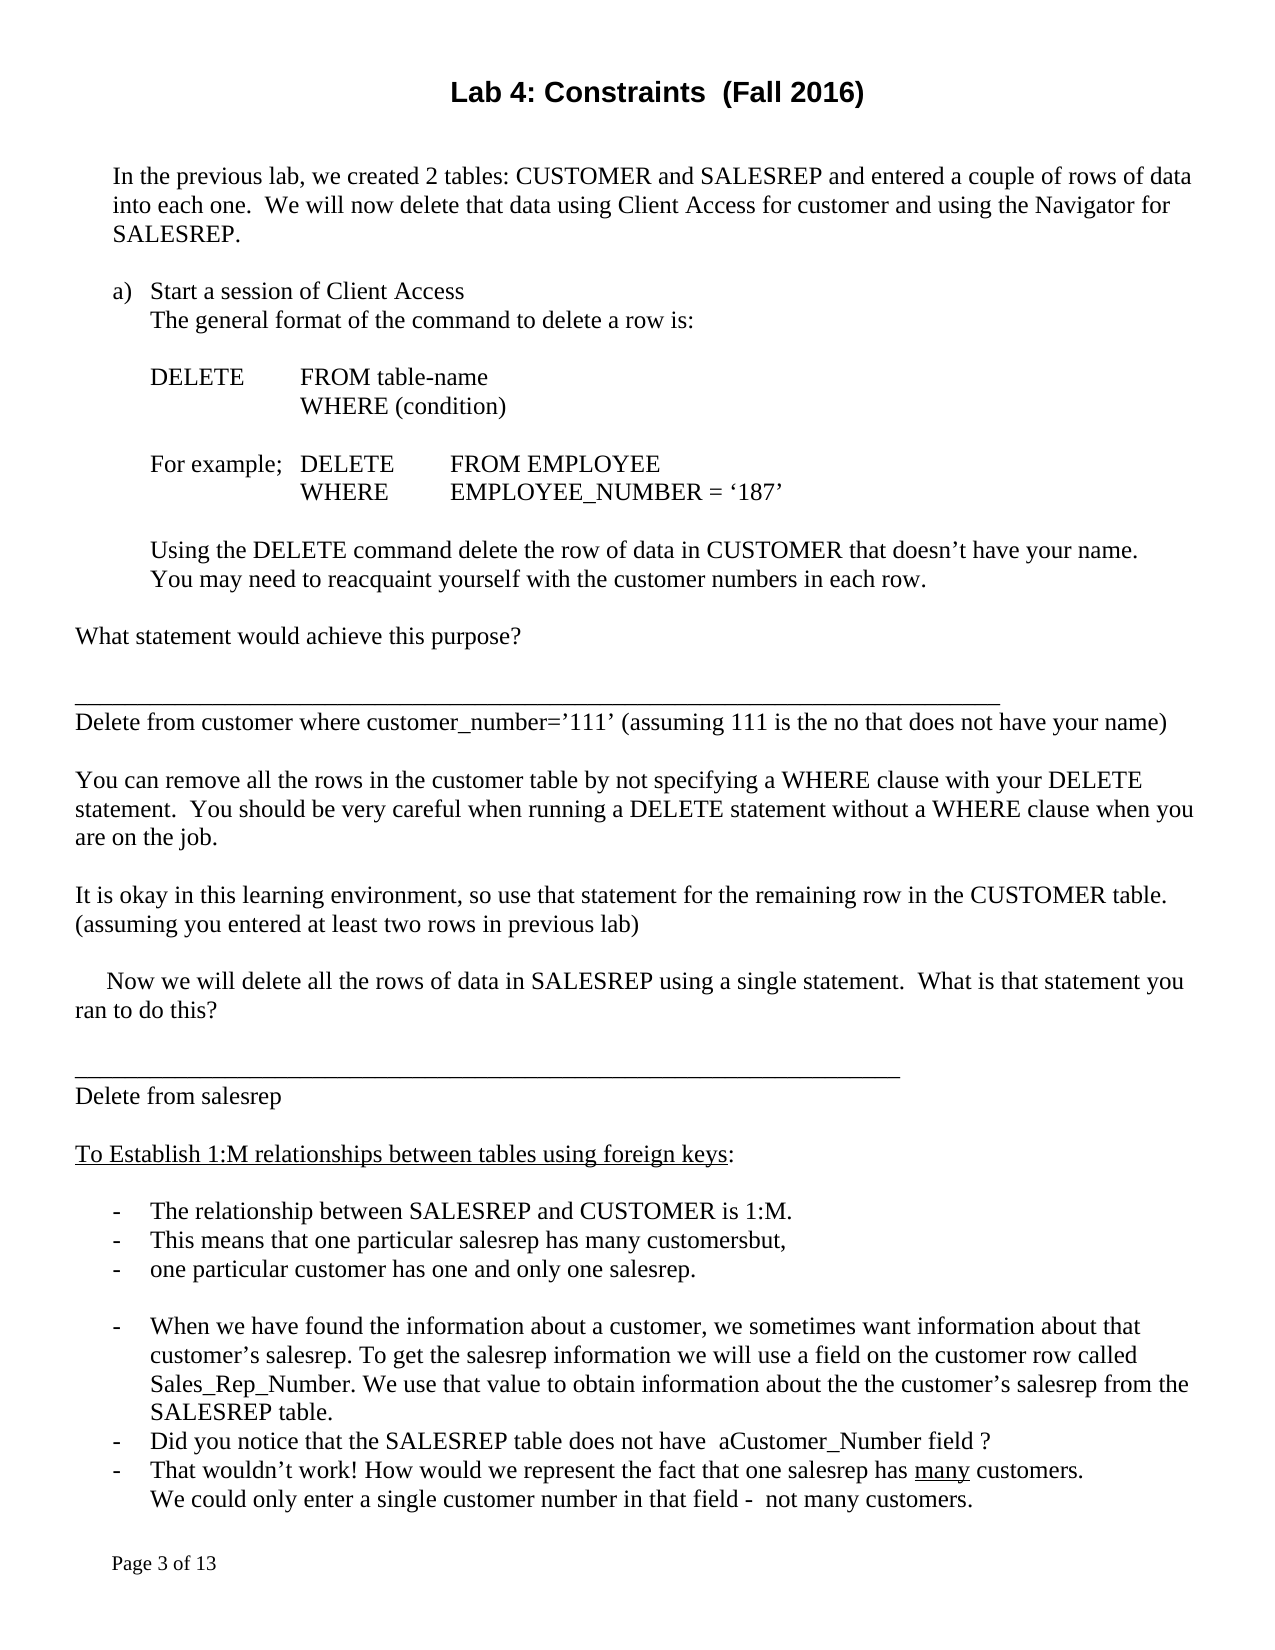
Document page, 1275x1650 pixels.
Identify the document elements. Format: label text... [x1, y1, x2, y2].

text (assuming you entered at least two rows in previous lab) [75, 909, 1200, 937]
text - That wouldn’t work! How would we represent the fact that one salesrep has many customers. [112, 1455, 1200, 1484]
text Using the DELETE command delete the row of data in CUSTOMER that doesn’t have your name. [150, 535, 1200, 564]
text We could only enter a single customer number in that field - not many customers. [150, 1484, 1200, 1512]
text To Establish 1:M relationships between tables using foreign keys: [75, 1139, 1200, 1167]
text In the previous lab, we created 2 tables: CUSTOMER and SALESREP and entered a couple of rows of data into each one. We will now delete that data using Client Access for customer and using the Navigator for SALESREP. [112, 161, 1200, 247]
text __________________________________________________________________ [75, 1052, 1200, 1081]
text - one particular customer has one and only one salesrep. [75, 1254, 1200, 1282]
text For example; DELETE FROM EMPLOYEE [150, 449, 1200, 477]
text You may need to reacquaint yourself with the customer numbers in each row. [75, 564, 1200, 592]
text - Did you notice that the SALESREP table does not have aCustomer_Number field ? [112, 1426, 1200, 1455]
text WHERE (condition) [75, 391, 1200, 420]
text What statement would achieve this purpose? [75, 621, 1200, 650]
text - When we have found the information about a customer, we sometimes want information about that customer’s salesrep. To get the salesrep information we will use a field on the customer row called Sales_Rep_Number. We use that value to obtain information about the the customer’s salesrep from the SALESREP table. [112, 1311, 1200, 1426]
text - The relationship between SALESREP and CUSTOMER is 1:M. [112, 1196, 1200, 1225]
text __________________________________________________________________________ [75, 679, 1200, 707]
text - This means that one particular salesrep has many customersbut, [112, 1225, 1200, 1254]
text It is okay in this learning environment, so use that statement for the remaining row in the CUSTOMER table. [75, 880, 1200, 909]
text Delete from customer where customer_number=’111’ (assuming 111 is the no that does not have your name) [75, 707, 1200, 736]
text The general format of the command to delete a row is: [150, 305, 1200, 334]
list Start a session of Client Access [112, 276, 1200, 305]
text Delete from salesrep [75, 1081, 1200, 1110]
text You can remove all the rows in the customer table by not specifying a WHERE clause with your DELETE statement. You should be very careful when running a DELETE statement without a WHERE clause when you are on the job. [75, 765, 1200, 851]
text Now we will delete all the rows of data in SALESREP using a single statement. What is that statement you ran to do this? [75, 966, 1200, 1024]
text WHERE EMPLOYEE_NUMBER = ‘187’ [150, 477, 1200, 506]
text DELETE FROM table-name [150, 362, 1200, 391]
